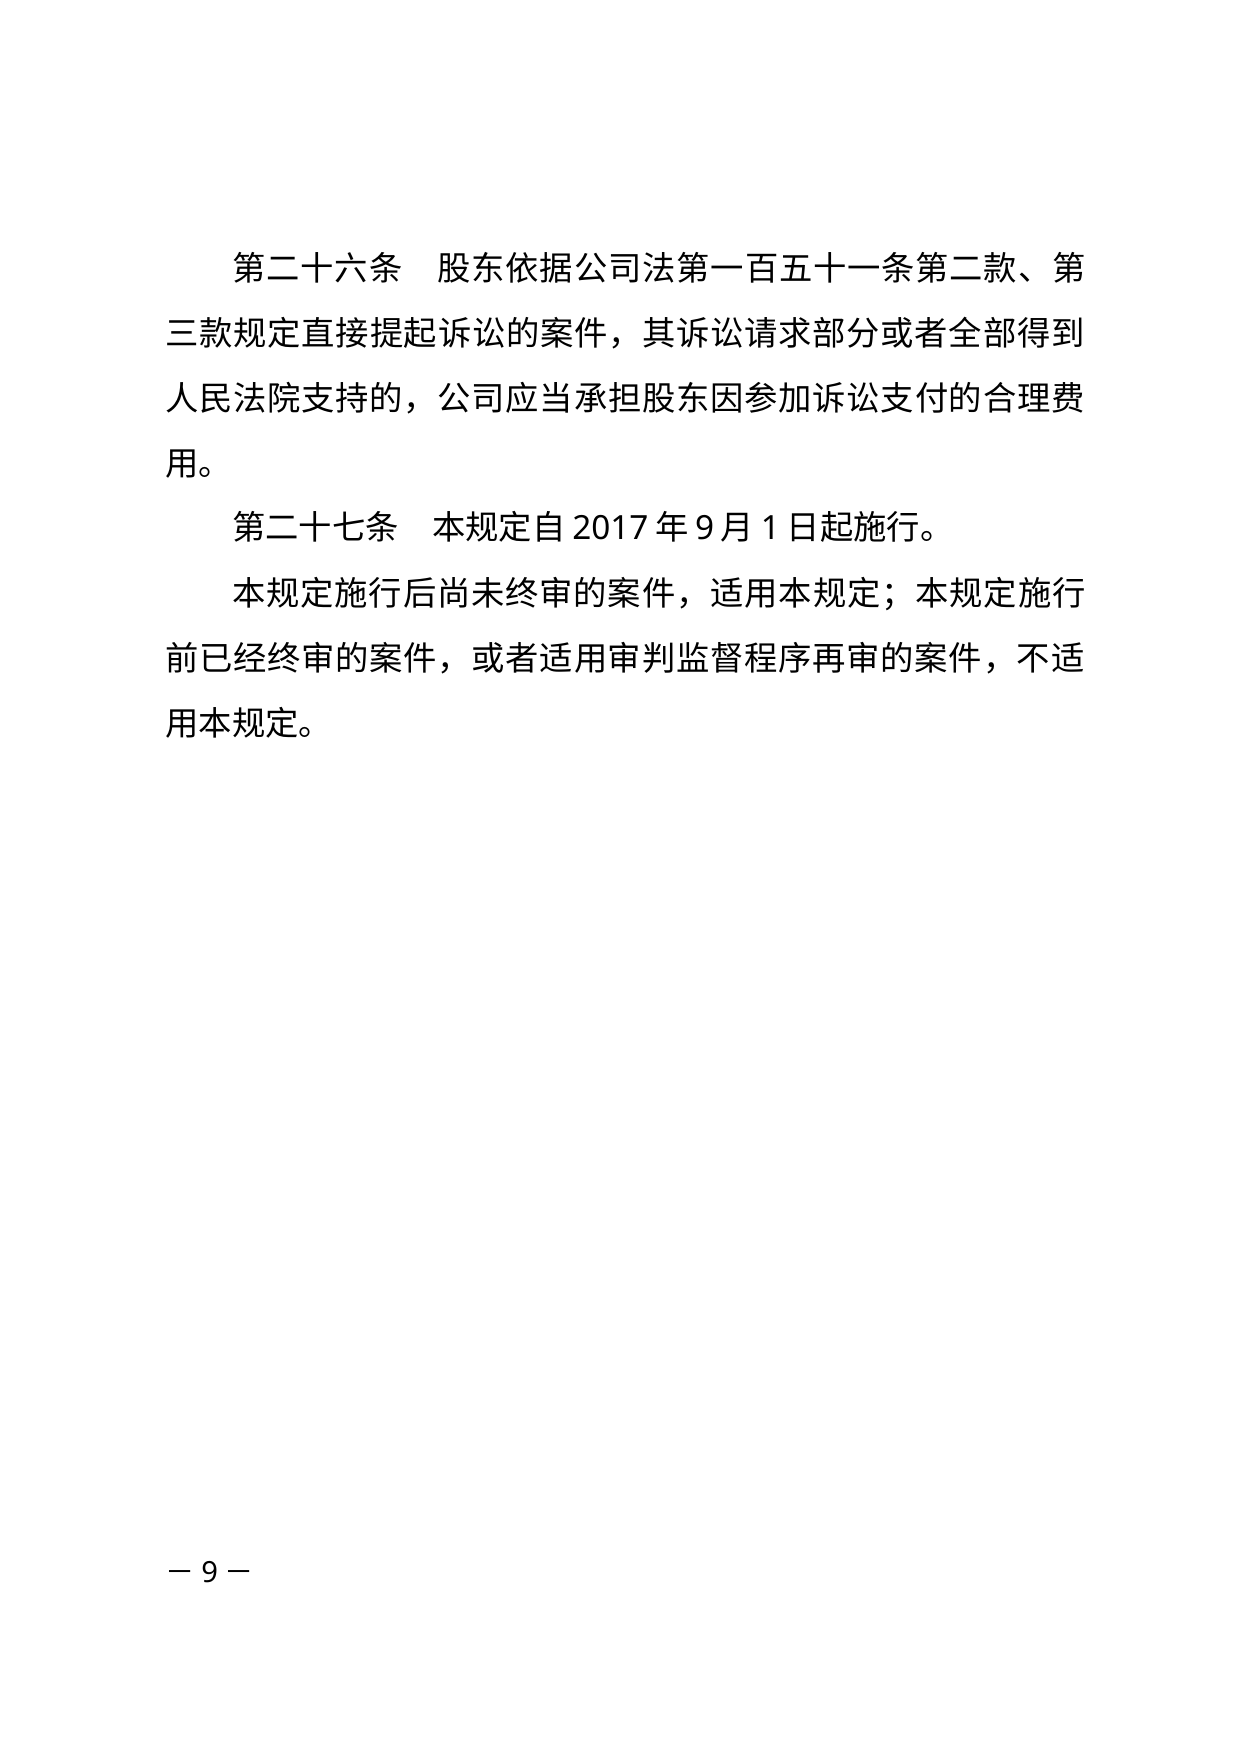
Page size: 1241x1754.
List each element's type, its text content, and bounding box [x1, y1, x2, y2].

text 本规定施行后尚未终审的案件，适用本规定；本规定施行前已经终审的案件，或者适用审判监督程序再审的案件，不适用本规定。 [165, 558, 1087, 753]
text 第二十七条 本规定自2017年9月1日起施行。 [165, 493, 1087, 558]
text 第二十六条 股东依据公司法第一百五十一条第二款、第三款规定直接提起诉讼的案件，其诉讼请求部分或者全部得到人民法院支持的，公司应当承担股东因参加诉讼支付的合理费用。 [165, 233, 1087, 493]
